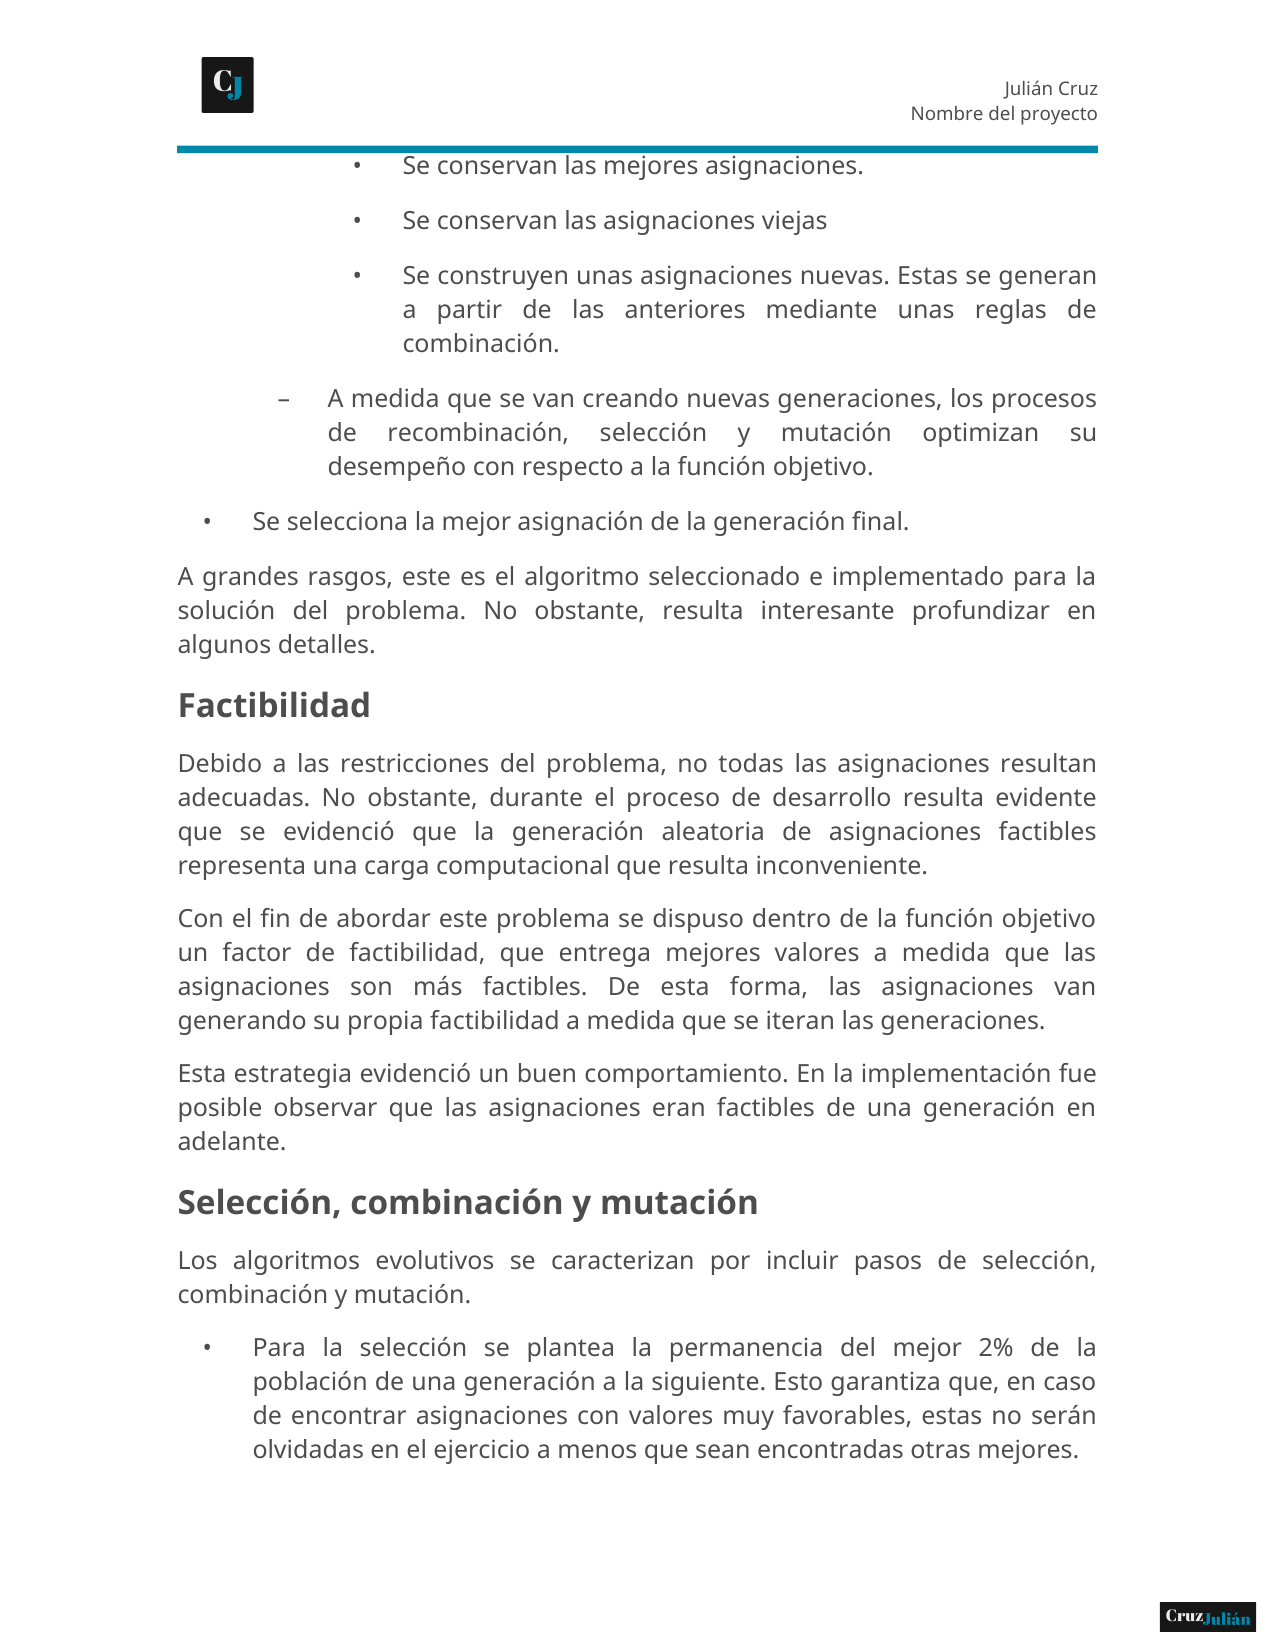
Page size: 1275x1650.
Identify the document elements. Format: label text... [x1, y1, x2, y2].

picture [201, 57, 254, 113]
text Con el fin de abordar este problema se dispuso dentro de la función objetivo un factor de factibilidad, que entrega mejores valores a medida que las asignaciones son más factibles. De esta forma, las asignaciones van generando su propia factibilidad a medida que se iteran las generaciones. [177, 901, 1098, 1037]
subtitle Factibilidad [177, 681, 1098, 727]
text A grandes rasgos, este es el algoritmo seleccionado e implementado para la solución del problema. No obstante, resulta interesante profundizar en algunos detalles. [177, 558, 1098, 661]
list Se conservan las mejores asignaciones. [352, 148, 1098, 182]
list Se conservan las asignaciones viejas [352, 202, 1098, 237]
text Esta estrategia evidenció un buen comportamiento. En la implementación fue posible observar que las asignaciones eran factibles de una generación en adelante. [177, 1056, 1098, 1158]
list Se selecciona la mejor asignación de la generación final. [202, 503, 1098, 537]
text Debido a las restricciones del problema, no todas las asignaciones resultan adecuadas. No obstante, durante el proceso de desarrollo resulta evidente que se evidenció que la generación aleatoria de asignaciones factibles representa una carga computacional que resulta inconveniente. [177, 746, 1098, 882]
subtitle Selección, combinación y mutación [177, 1178, 1098, 1224]
list Para la selección se plantea la permanencia del mejor 2% de la población de una generación a la siguiente. Esto garantiza que, en caso de encontrar asignaciones con valores muy favorables, estas no serán olvidadas en el ejercicio a menos que sean encontradas otras mejores. [202, 1329, 1098, 1466]
list A medida que se van creando nuevas generaciones, los procesos de recombinación, selección y mutación optimizan su desempeño con respecto a la función objetivo. [277, 380, 1098, 483]
picture [1159, 1602, 1257, 1632]
text Los algoritmos evolutivos se caracterizan por incluir pasos de selección, combinación y mutación. [177, 1243, 1098, 1311]
list Se construyen unas asignaciones nuevas. Estas se generan a partir de las anteriores mediante unas reglas de combinación. [352, 257, 1098, 359]
